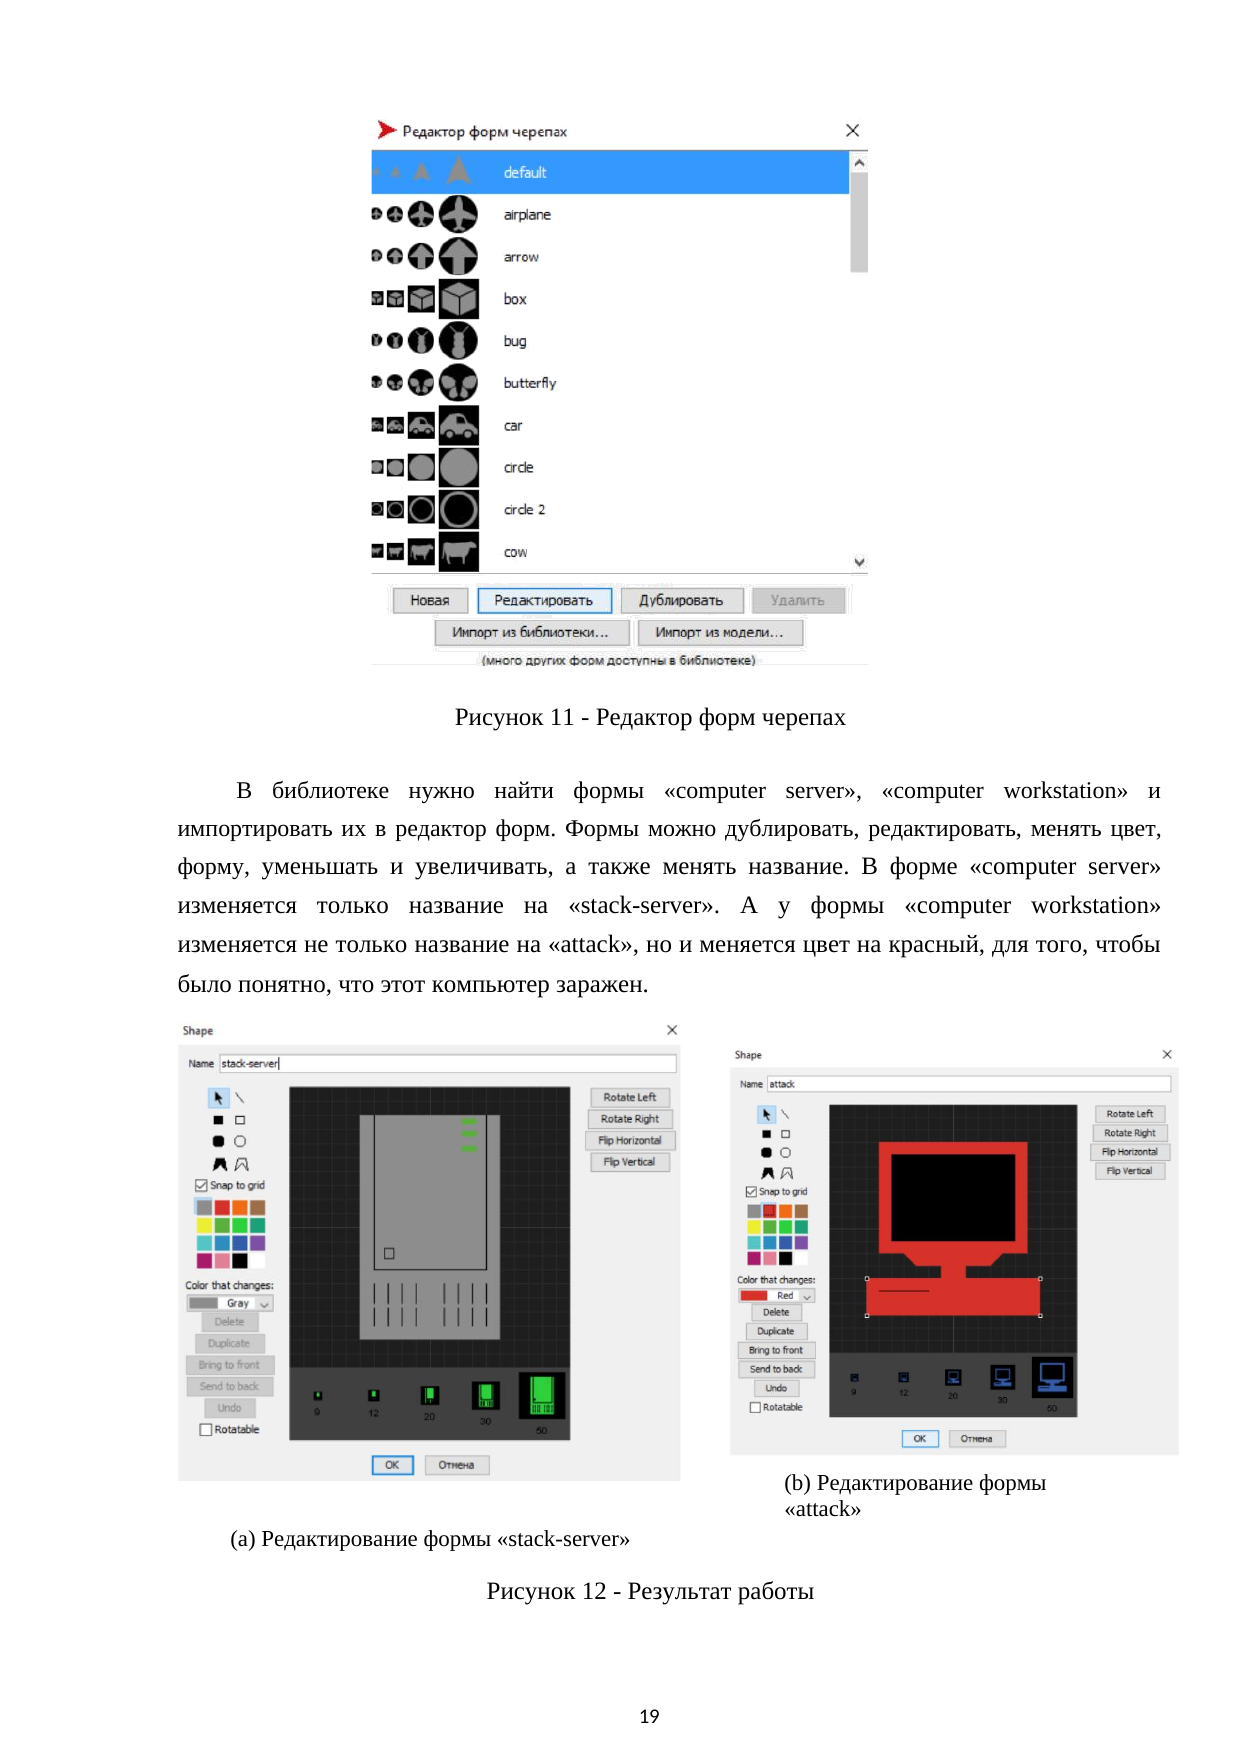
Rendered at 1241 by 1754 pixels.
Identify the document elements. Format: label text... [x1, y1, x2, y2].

text Рисунок 12 - Результат работы [177, 1576, 1123, 1605]
picture [177, 1022, 1183, 1481]
text (b) Редактирование формы «attack» [784, 1469, 1121, 1522]
text Рисунок 11 - Редактор форм черепах [177, 702, 1123, 731]
text В библиотеке нужно найти формы «computer server», «computer workstation» и импортировать их в редактор форм. Формы можно дублировать, редактировать, менять цвет, форму, уменьшать и увеличивать, а также менять название. В форме «computer server» изменяется только название на «stack-server». А у формы «computer workstation» изменяется не только название на «attack», но и меняется цвет на красный, для того, чтобы было понятно, что этот компьютер заражен. [177, 776, 1163, 997]
list Редактирование формы «stack-server» [230, 1525, 1121, 1551]
picture [371, 117, 870, 668]
